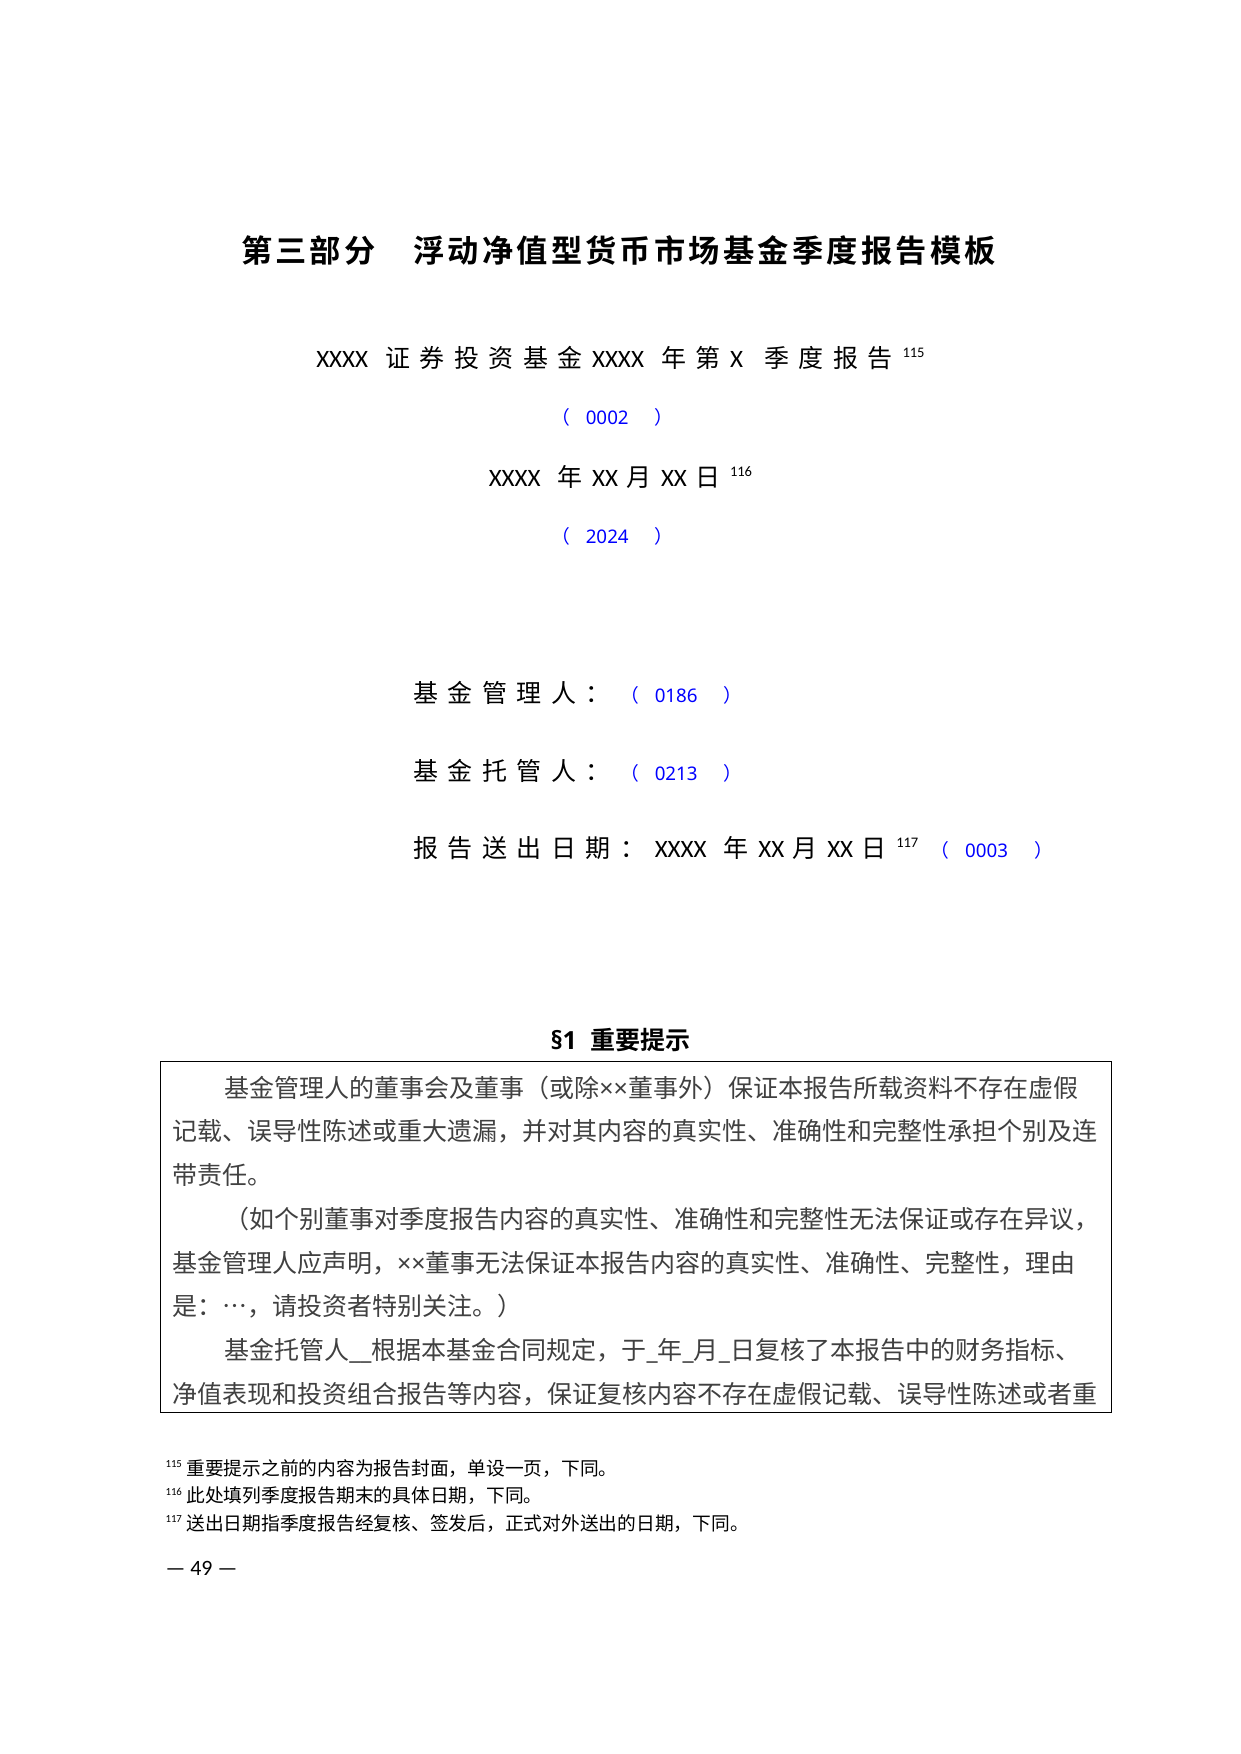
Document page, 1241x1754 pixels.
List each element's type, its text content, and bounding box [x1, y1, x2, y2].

text 基金管理人：（0186） [172, 661, 1068, 721]
subtitle §1 重要提示 [172, 1003, 1068, 1061]
text 报告送出日期：XXXX年XX月XX日（0003） [172, 817, 1068, 877]
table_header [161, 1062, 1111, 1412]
text XXXX证券投资基金XXXX年第X季度报告 [172, 326, 1068, 386]
text 第三部分 浮动净值型货币市场基金季度报告模板 [172, 218, 1068, 278]
text （2024） [172, 506, 1068, 565]
text 基金托管人：（0213） [172, 739, 1068, 799]
text XXXX年XX月XX日 [172, 446, 1068, 506]
text （0002） [172, 386, 1068, 446]
